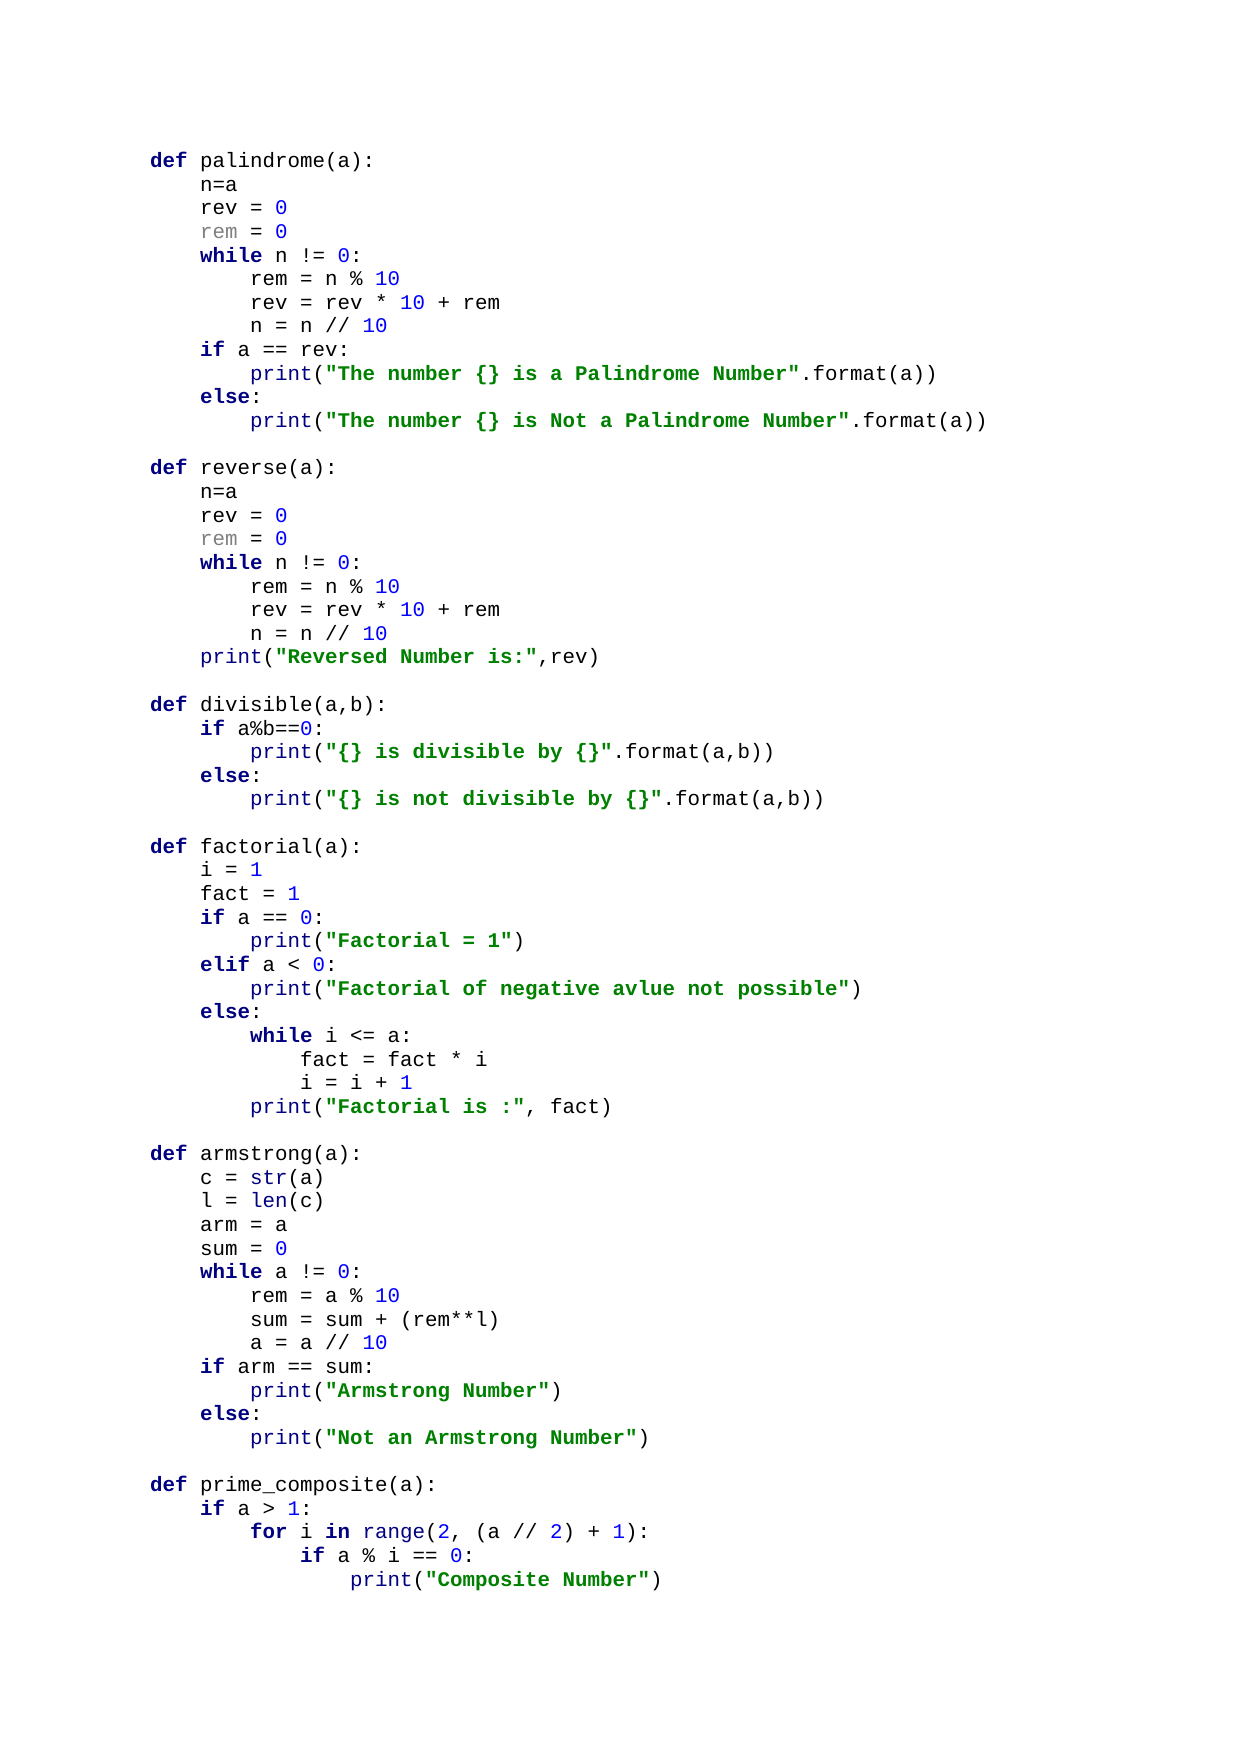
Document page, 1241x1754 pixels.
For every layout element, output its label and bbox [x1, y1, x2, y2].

text [150, 150, 1090, 1592]
